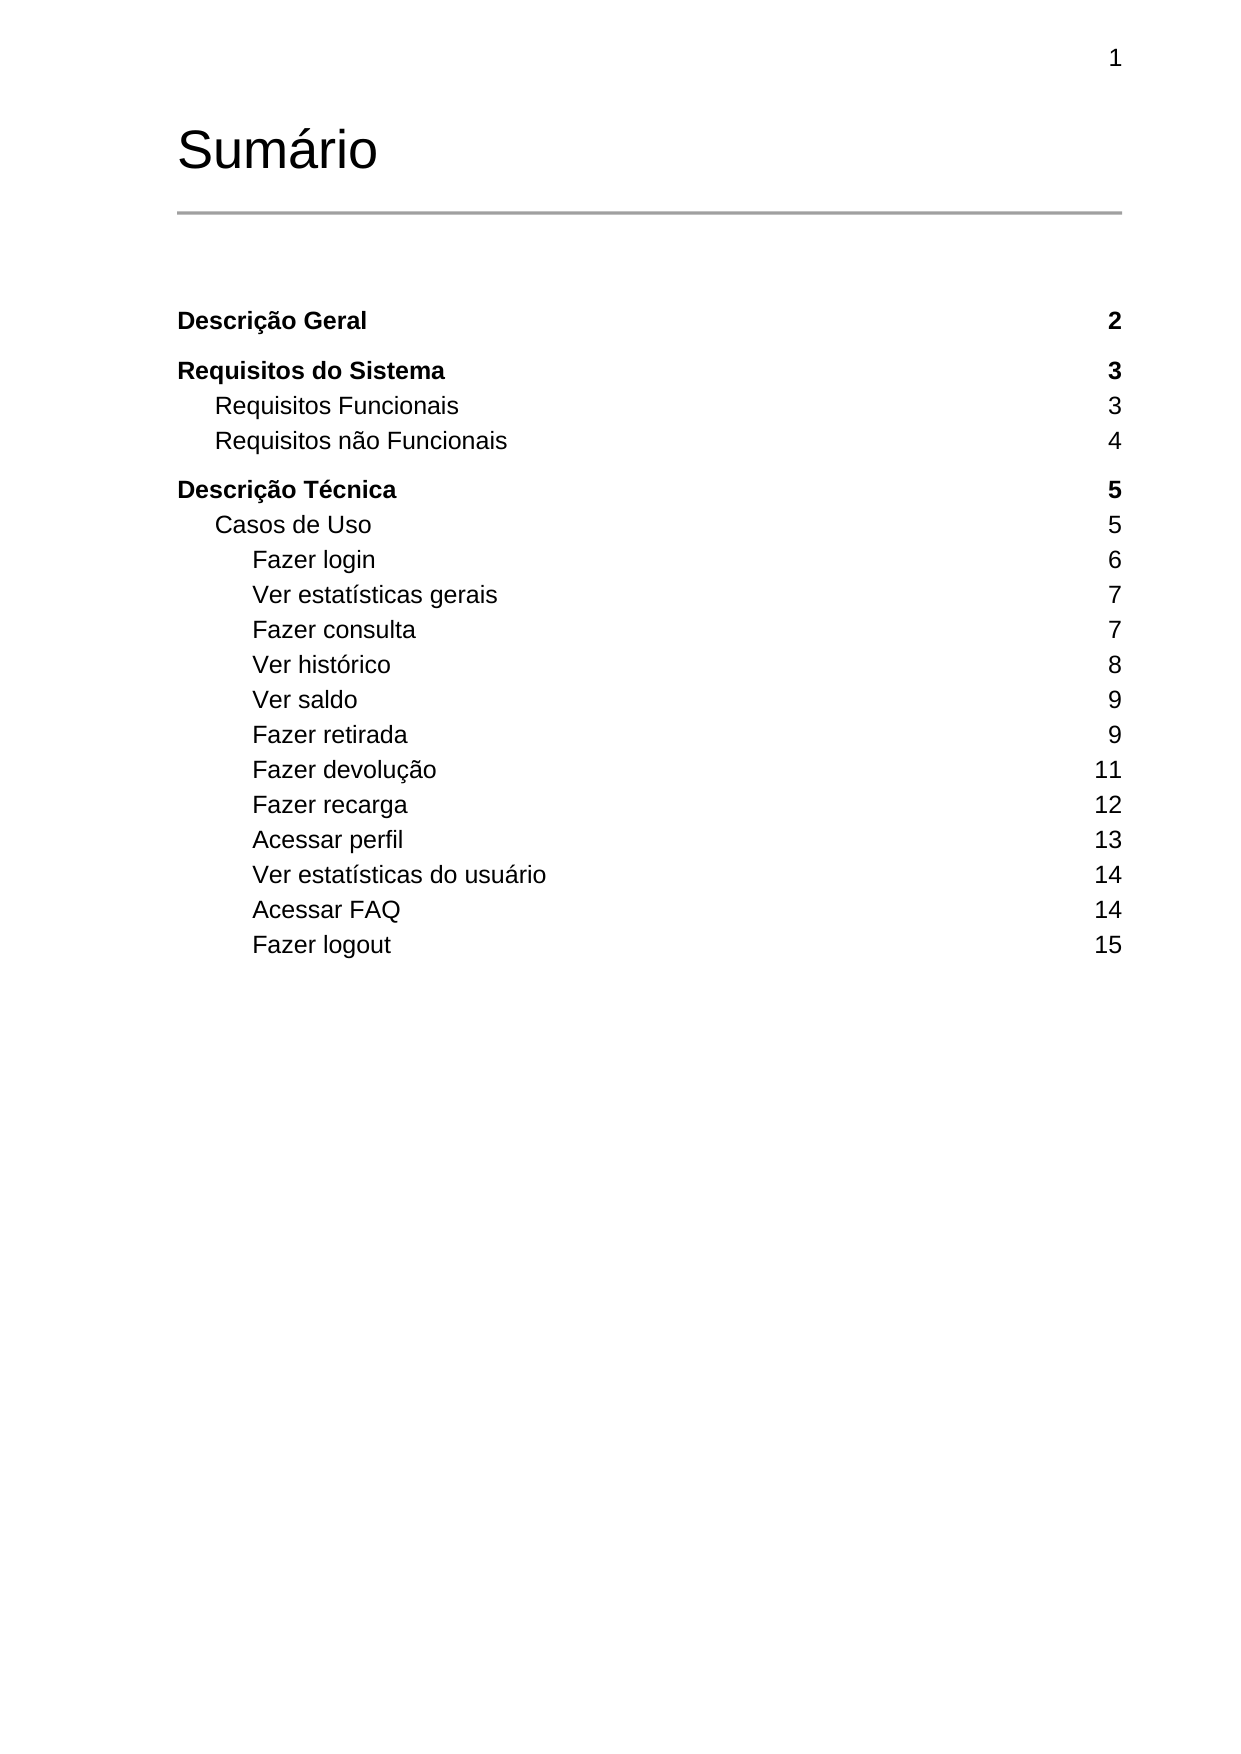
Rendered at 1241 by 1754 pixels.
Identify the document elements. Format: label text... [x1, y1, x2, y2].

title Sumário [177, 118, 1122, 180]
